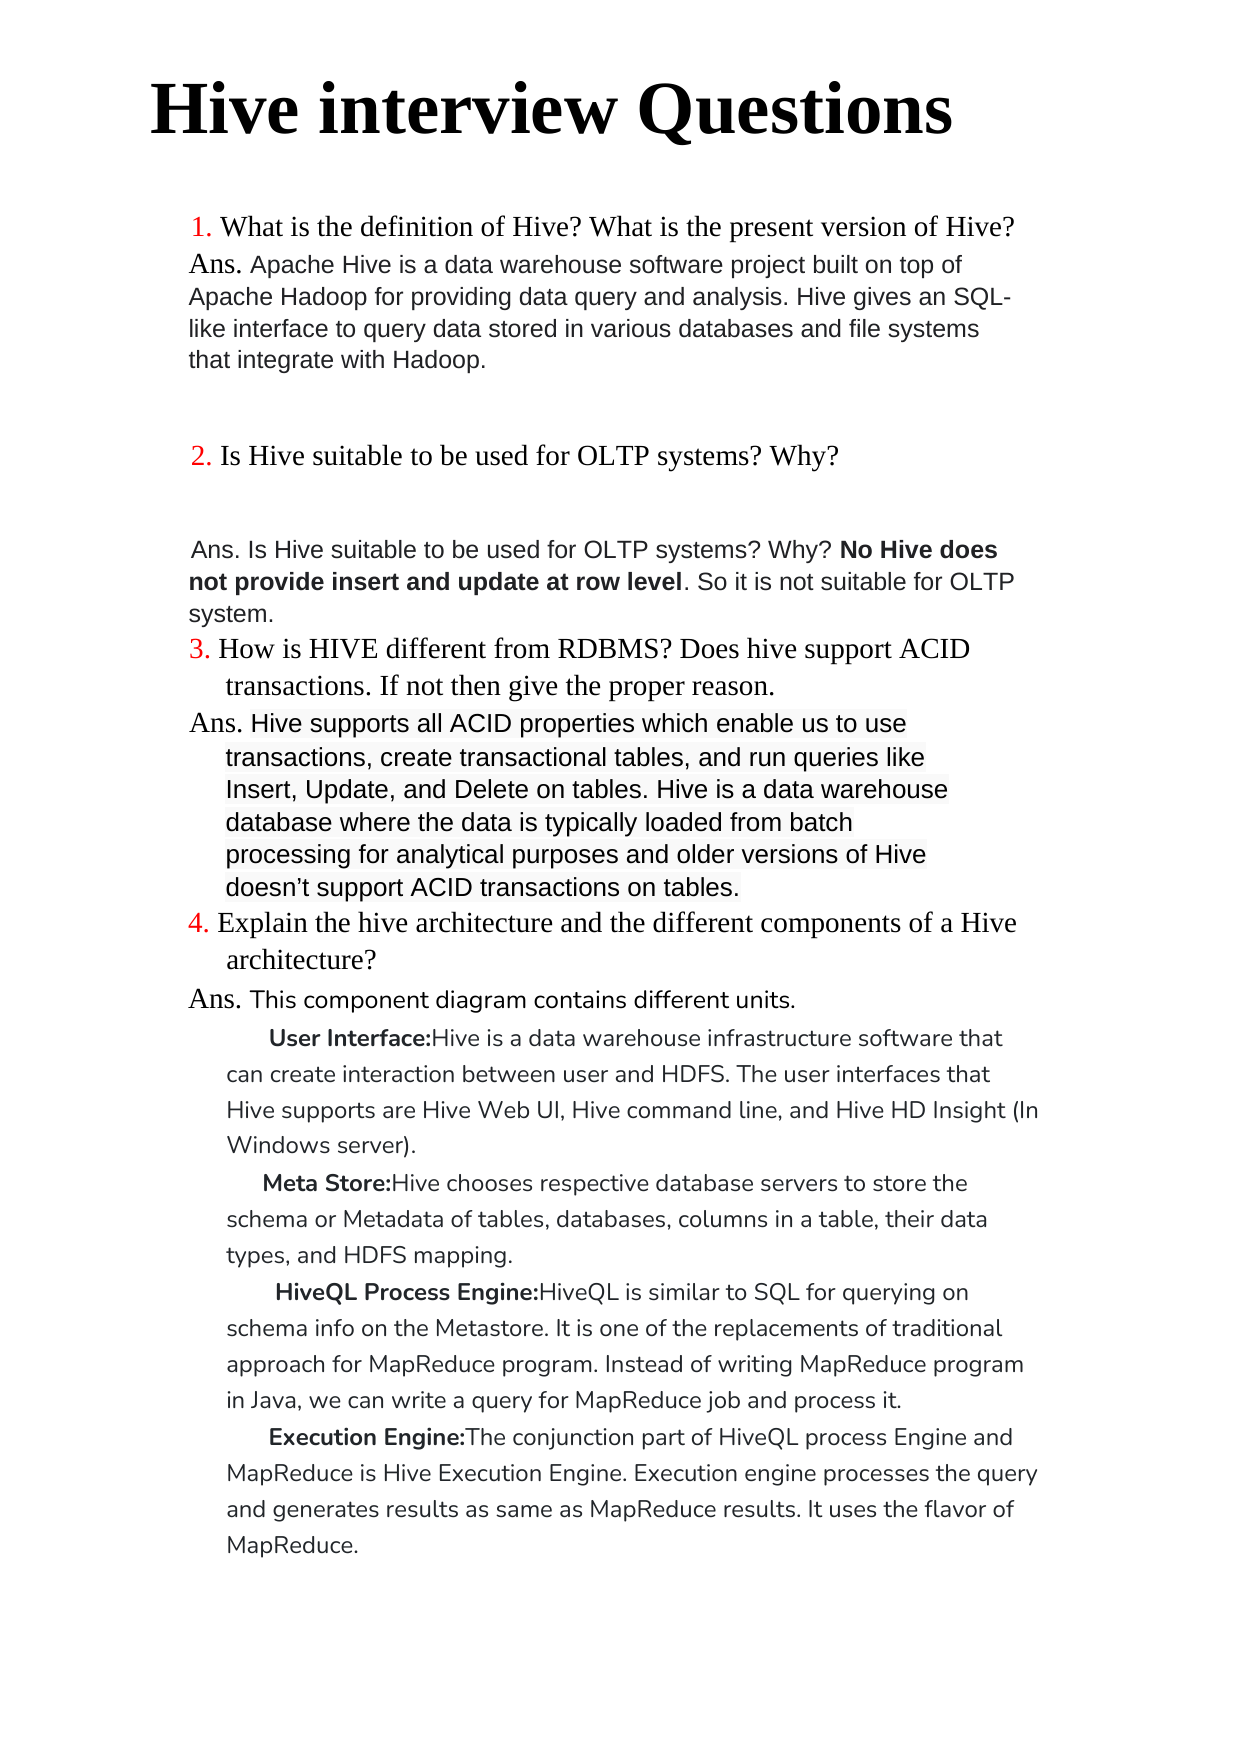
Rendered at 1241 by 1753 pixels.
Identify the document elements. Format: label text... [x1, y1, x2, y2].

text HiveQL Process Engine:HiveQL is similar to SQL for querying on schema info on the Metastore. It is one of the replacements of traditional approach for MapReduce program. Instead of writing MapReduce program in Java, we can write a query for MapReduce job and process it. [188, 1276, 1041, 1417]
text Ans. Hive supports all ACID properties which enable us to use transactions, create transactional tables, and run queries like Insert, Update, and Delete on tables. Hive is a data warehouse database where the data is typically loaded from batch processing for analytical purposes and older versions of Hive doesn’t support ACID transactions on tables. [189, 706, 986, 902]
text User Interface:Hive is a data warehouse infrastructure software that can create interaction between user and HDFS. The user interfaces that Hive supports are Hive Web UI, Hive command line, and Hive HD Insight (In Windows server). [188, 1022, 1041, 1162]
text 2. Is Hive suitable to be used for OLTP systems? Why? [188, 438, 1028, 471]
text 4. Explain the hive architecture and the different components of a Hive architecture? [188, 906, 1041, 976]
text 3. How is HIVE different from RDBMS? Does hive support ACID transactions. If not then give the proper reason. [189, 631, 986, 701]
text Ans. This component diagram contains different units. [188, 981, 1041, 1017]
text 1. What is the definition of Hive? What is the present version of Hive? Ans. Apache Hive is a data warehouse software project built on top of Apache Hadoop for providing data query and analysis. Hive gives an SQL-like interface to query data stored in various databases and file systems that integrate with Hadoop. [188, 209, 1028, 374]
text Execution Engine:The conjunction part of HiveQL process Engine and MapReduce is Hive Execution Engine. Execution engine processes the query and generates results as same as MapReduce results. It uses the flavor of MapReduce. [188, 1422, 1041, 1562]
text Meta Store:Hive chooses respective database servers to store the schema or Metadata of tables, databases, columns in a table, their data types, and HDFS mapping. [188, 1167, 1041, 1272]
text Ans. Is Hive suitable to be used for OLTP systems? Why? No Hive does not provide insert and update at row level. So it is not suitable for OLTP system. [188, 535, 1028, 627]
text Hive interview Questions [150, 75, 1088, 148]
